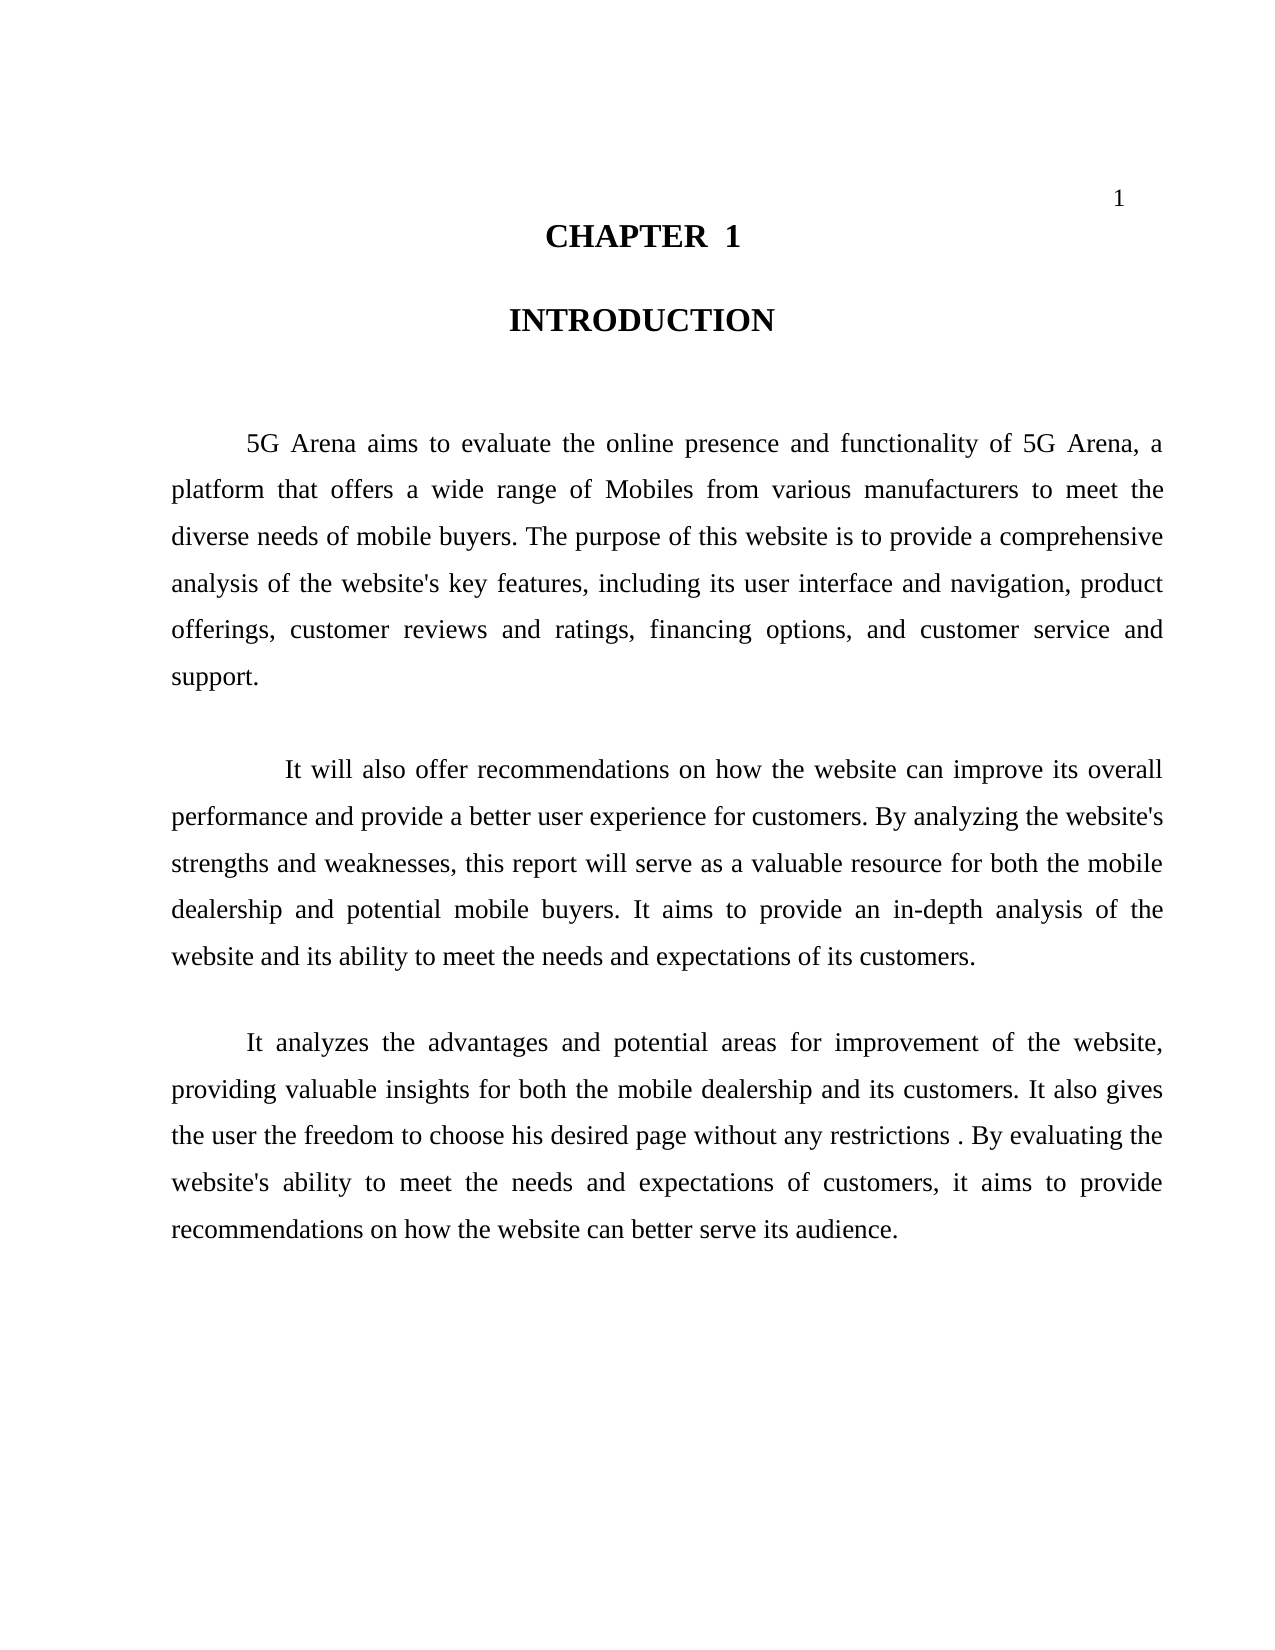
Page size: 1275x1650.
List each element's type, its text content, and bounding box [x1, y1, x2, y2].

text It analyzes the advantages and potential areas for improvement of the website, providing valuable insights for both the mobile dealership and its customers. It also gives the user the freedom to choose his desired page without any restrictions . By evaluating the website's ability to meet the needs and expectations of customers, it aims to provide recommendations on how the website can better serve its audience. [171, 1026, 1164, 1244]
subtitle CHAPTER 1 [436, 216, 775, 255]
text 1 [171, 183, 1125, 212]
text It will also offer recommendations on how the website can improve its overall performance and provide a better user experience for customers. By analyzing the website's strengths and weaknesses, this report will serve as a valuable resource for both the mobile dealership and potential mobile buyers. It aims to provide an in-depth analysis of the website and its ability to meet the needs and expectations of its customers. [171, 753, 1164, 971]
subtitle INTRODUCTION [436, 300, 775, 339]
text 5G Arena aims to evaluate the online presence and functionality of 5G Arena, a platform that offers a wide range of Mobiles from various manufacturers to meet the diverse needs of mobile buyers. The purpose of this website is to provide a comprehensive analysis of the website's key features, including its user interface and navigation, product offerings, customer reviews and ratings, financing options, and customer service and support. [171, 427, 1164, 691]
